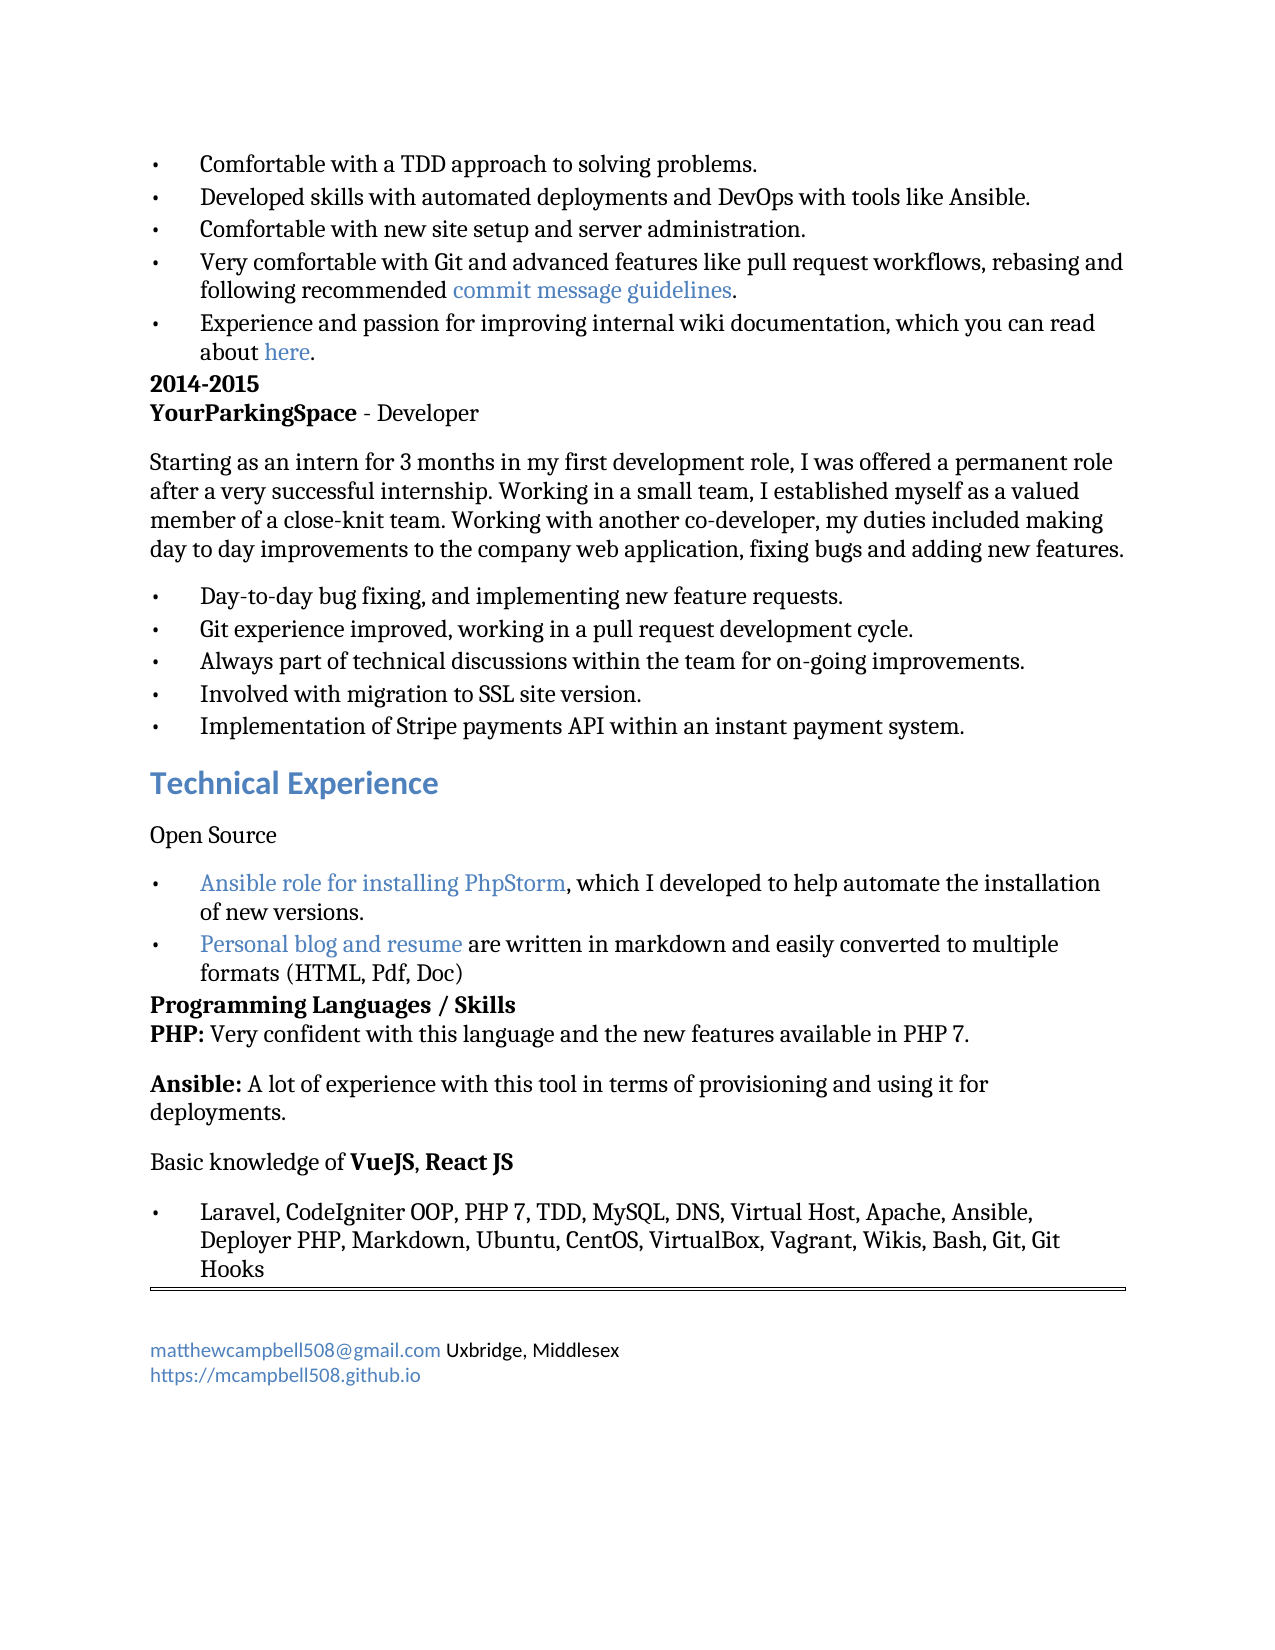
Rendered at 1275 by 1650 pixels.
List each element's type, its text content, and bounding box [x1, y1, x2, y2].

list Always part of technical discussions within the team for on-going improvements. [150, 647, 1125, 676]
text Programming Languages / Skills [150, 991, 1125, 1020]
list Very comfortable with Git and advanced features like pull request workflows, rebasing and following recommended commit message guidelines. [150, 247, 1125, 305]
subtitle Technical Experience [150, 762, 1125, 802]
text Ansible: A lot of experience with this tool in terms of provisioning and using it for deployments. [150, 1069, 1125, 1127]
list Experience and passion for improving internal wiki documentation, which you can read about here. [150, 309, 1125, 366]
list Involved with migration to SSL site version. [150, 679, 1125, 708]
text Open Source [150, 821, 1125, 850]
text Basic knowledge of VueJS, React JS [150, 1148, 1125, 1177]
text PHP: Very confident with this language and the new features available in PHP 7. [150, 1020, 1125, 1049]
list Comfortable with new site setup and server administration. [150, 215, 1125, 244]
text Starting as an intern for 3 months in my first development role, I was offered a permanent role after a very successful internship. Working in a small team, I established myself as a valued member of a close-knit team. Working with another co-developer, my duties included making day to day improvements to the company web application, fixing bugs and adding new features. [150, 448, 1125, 563]
list Personal blog and resume are written in markdown and easily converted to multiple formats (HTML, Pdf, Doc) [150, 930, 1125, 987]
list Developed skills with automated deployments and DevOps with tools like Ansible. [150, 182, 1125, 211]
list Day-to-day bug fixing, and implementing new feature requests. [150, 582, 1125, 611]
text 2014-2015 [150, 370, 1125, 399]
list Implementation of Stripe payments API within an instant payment system. [150, 712, 1125, 741]
text YourParkingSpace - Developer [150, 399, 1125, 427]
list Ansible role for installing PhpStorm, which I developed to help automate the installation of new versions. [150, 869, 1125, 926]
text matthewcampbell508@gmail.com Uxbridge, Middlesex https://mcampbell508.github.io [150, 1337, 1125, 1388]
list Git experience improved, working in a pull request development cycle. [150, 614, 1125, 643]
list Comfortable with a TDD approach to solving problems. [150, 150, 1125, 179]
